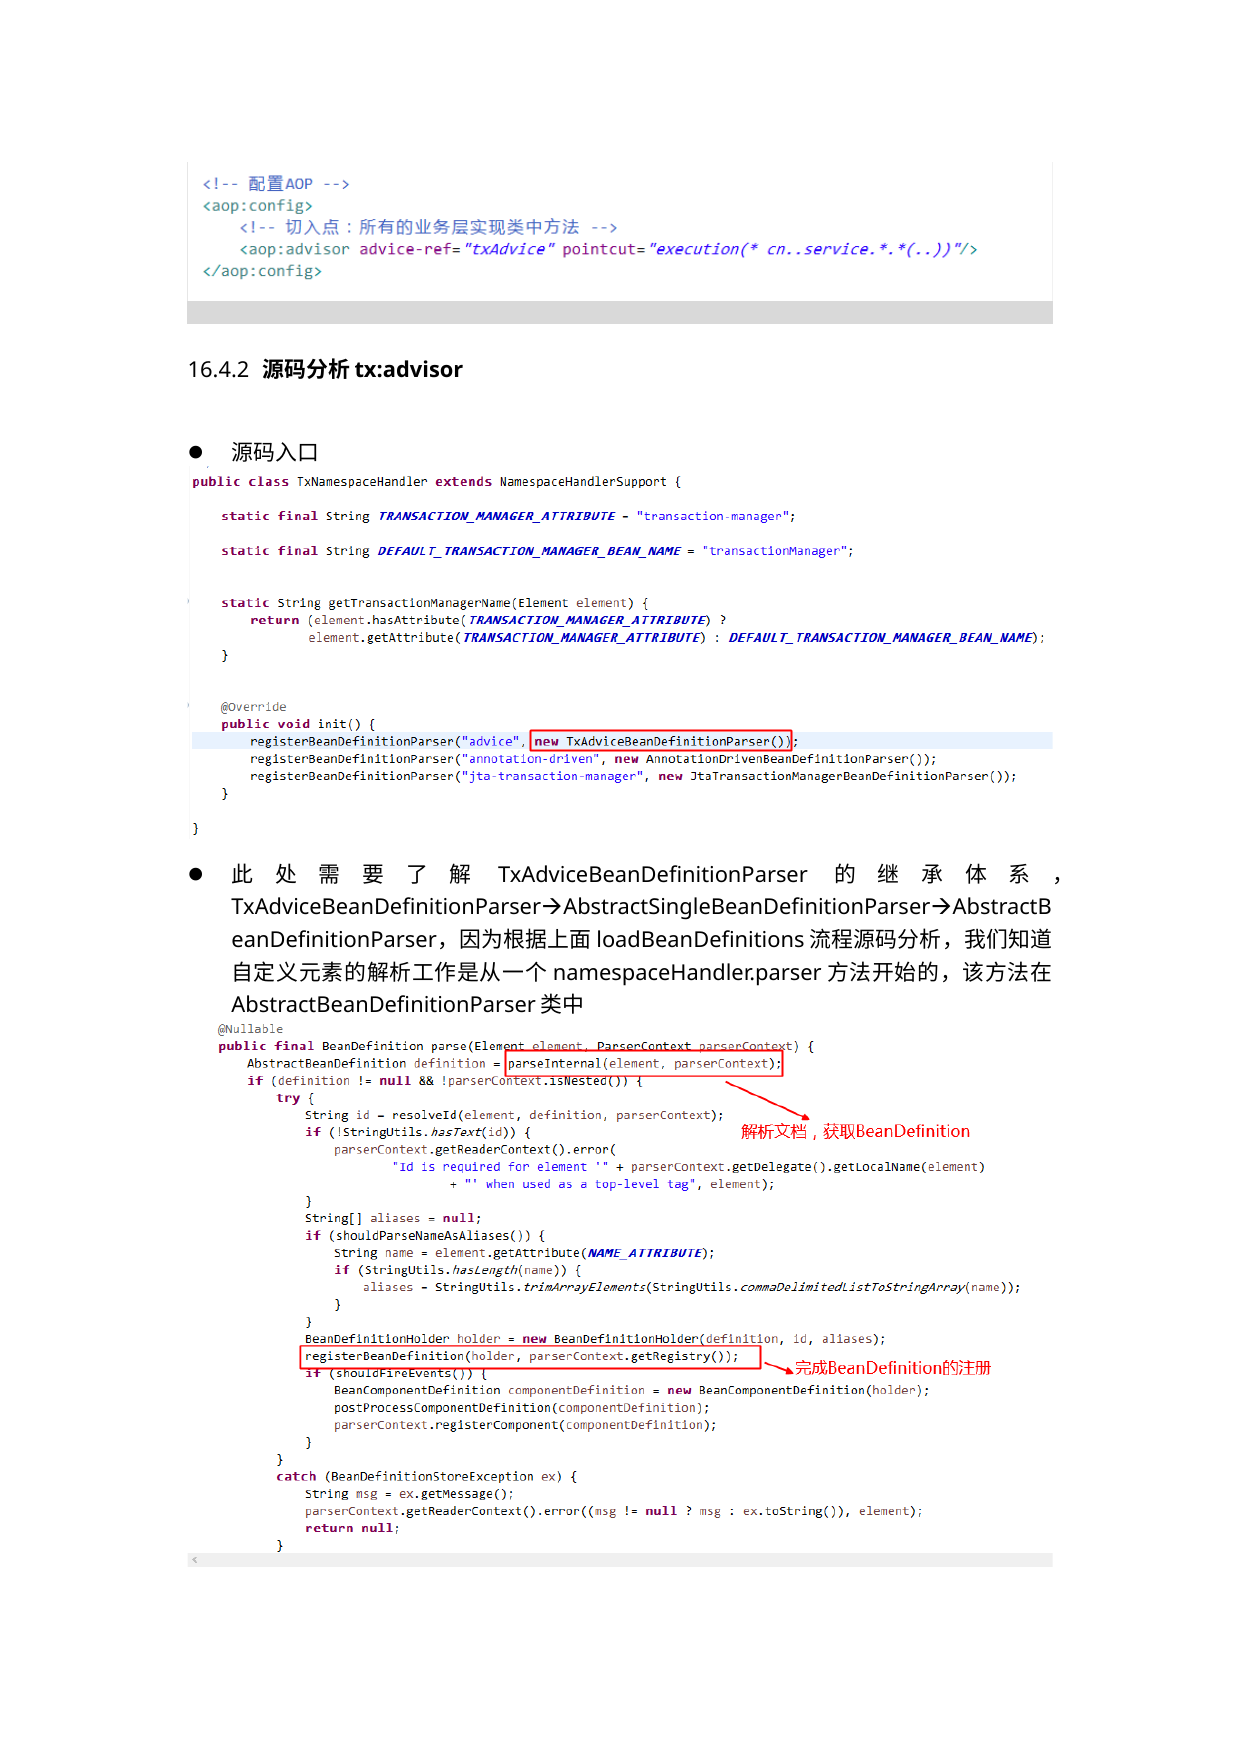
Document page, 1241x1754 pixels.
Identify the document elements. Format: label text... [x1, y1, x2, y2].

picture [187, 162, 1053, 301]
subtitle 源码分析tx:advisor [187, 352, 1053, 384]
picture [187, 466, 1053, 839]
list 此处需要了解TxAdviceBeanDefinitionParser的继承体系，TxAdviceBeanDefinitionParserAbstractSingleBeanDefinitionParserAbstractBeanDefinitionParser，因为根据上面loadBeanDefinitions流程源码分析，我们知道自定义元素的解析工作是从一个namespaceHandler.parser方法开始的，该方法在AbstractBeanDefinitionParser类中 [187, 857, 1053, 1019]
picture [187, 1019, 1053, 1567]
list 源码入口 [187, 434, 1053, 466]
